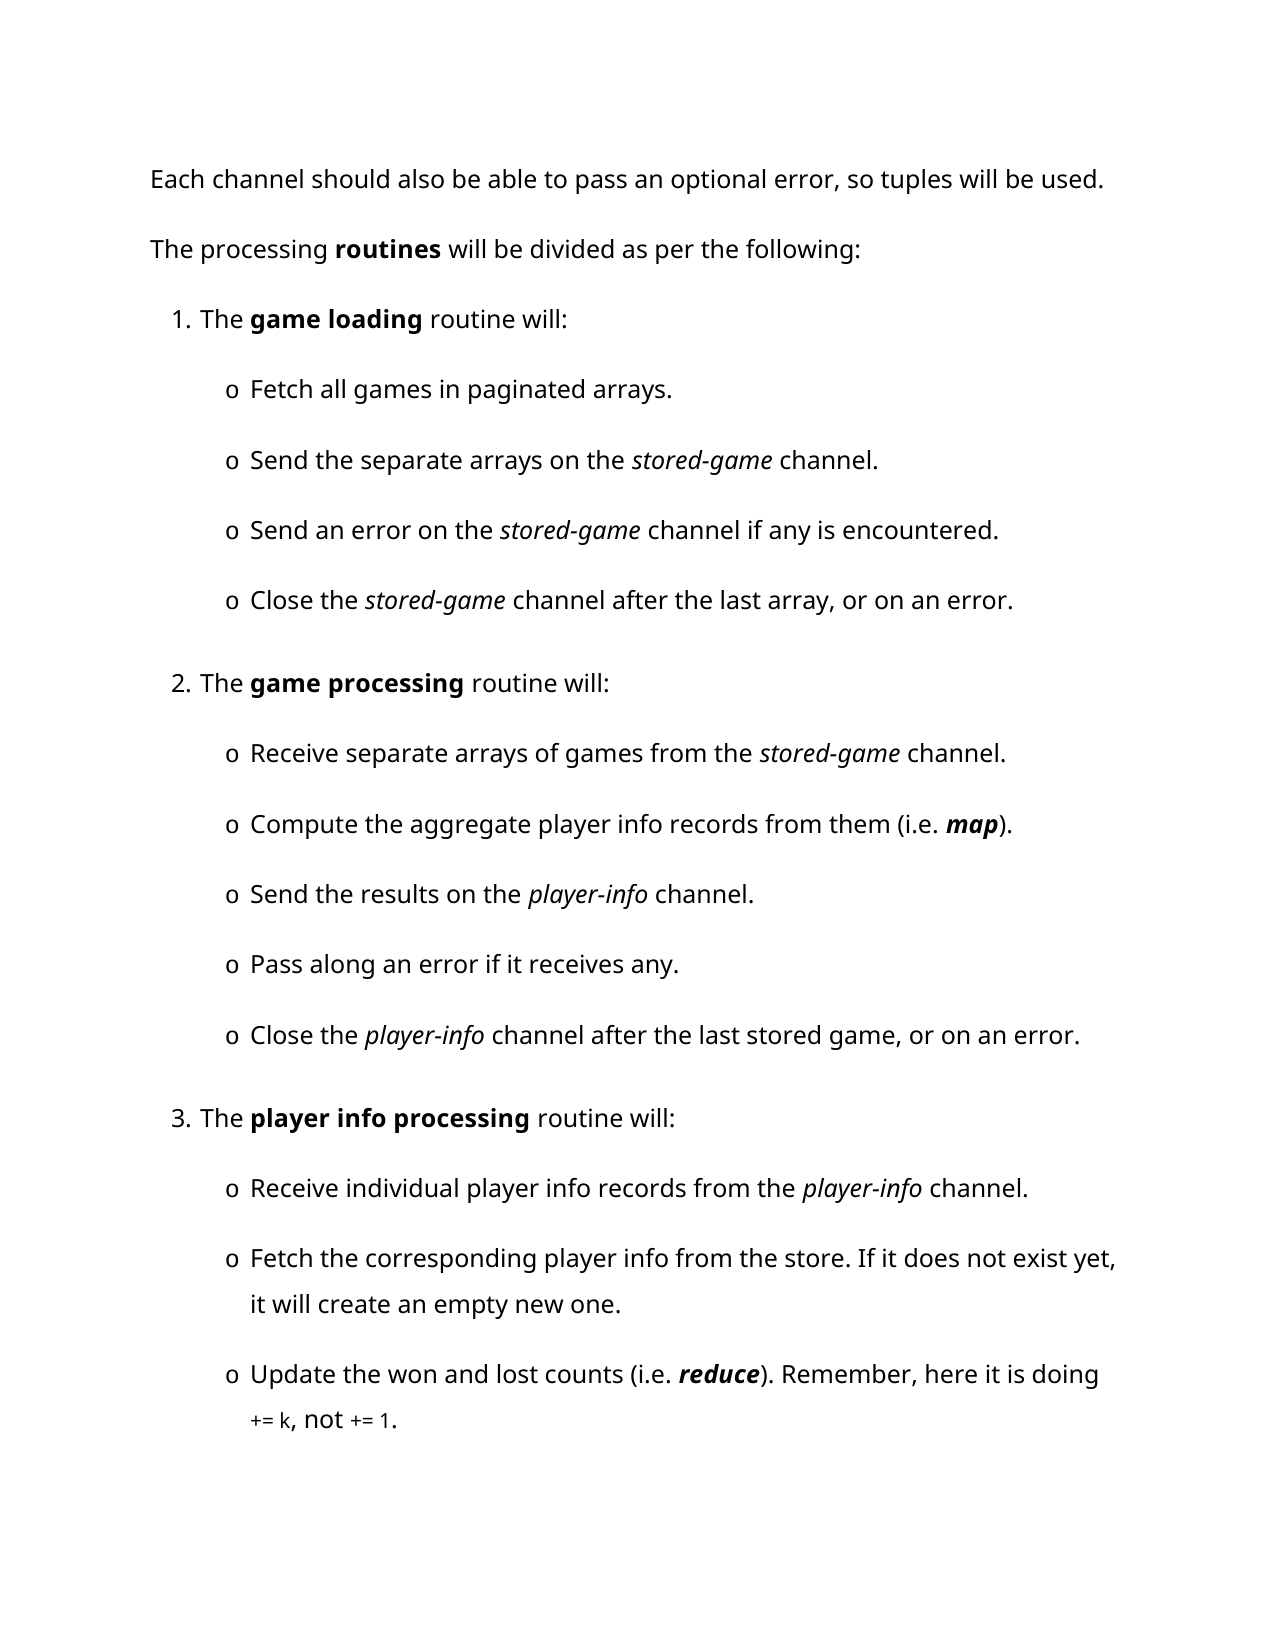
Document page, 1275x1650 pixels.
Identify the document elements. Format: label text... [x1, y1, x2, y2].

list Receive individual player info records from the player-info channel. [224, 1159, 1125, 1205]
list Compute the aggregate player info records from them (i.e. map). [224, 795, 1125, 841]
list Fetch all games in paginated arrays. [224, 361, 1125, 406]
list Close the stored-game channel after the last array, or on an error. [224, 572, 1125, 617]
list Pass along an error if it receives any. [224, 936, 1125, 981]
list Fetch the corresponding player info from the store. If it does not exist yet, it will create an empty new one. [224, 1230, 1125, 1320]
text The processing routines will be divided as per the following: [150, 220, 1125, 266]
list Update the won and lost counts (i.e. reduce). Remember, here it is doing += k, not += 1. [224, 1345, 1125, 1436]
list Close the player-info channel after the last stored game, or on an error. [224, 1006, 1125, 1052]
text Each channel should also be able to pass an optional error, so tuples will be used. [150, 150, 1125, 195]
list Receive separate arrays of games from the stored-game channel. [224, 725, 1125, 770]
list Send the results on the player-info channel. [224, 866, 1125, 911]
list The player info processing routine will: [171, 1089, 1125, 1134]
list The game processing routine will: [171, 655, 1125, 700]
list The game loading routine will: [171, 291, 1125, 336]
list Send an error on the stored-game channel if any is encountered. [224, 502, 1125, 547]
list Send the separate arrays on the stored-game channel. [224, 431, 1125, 477]
